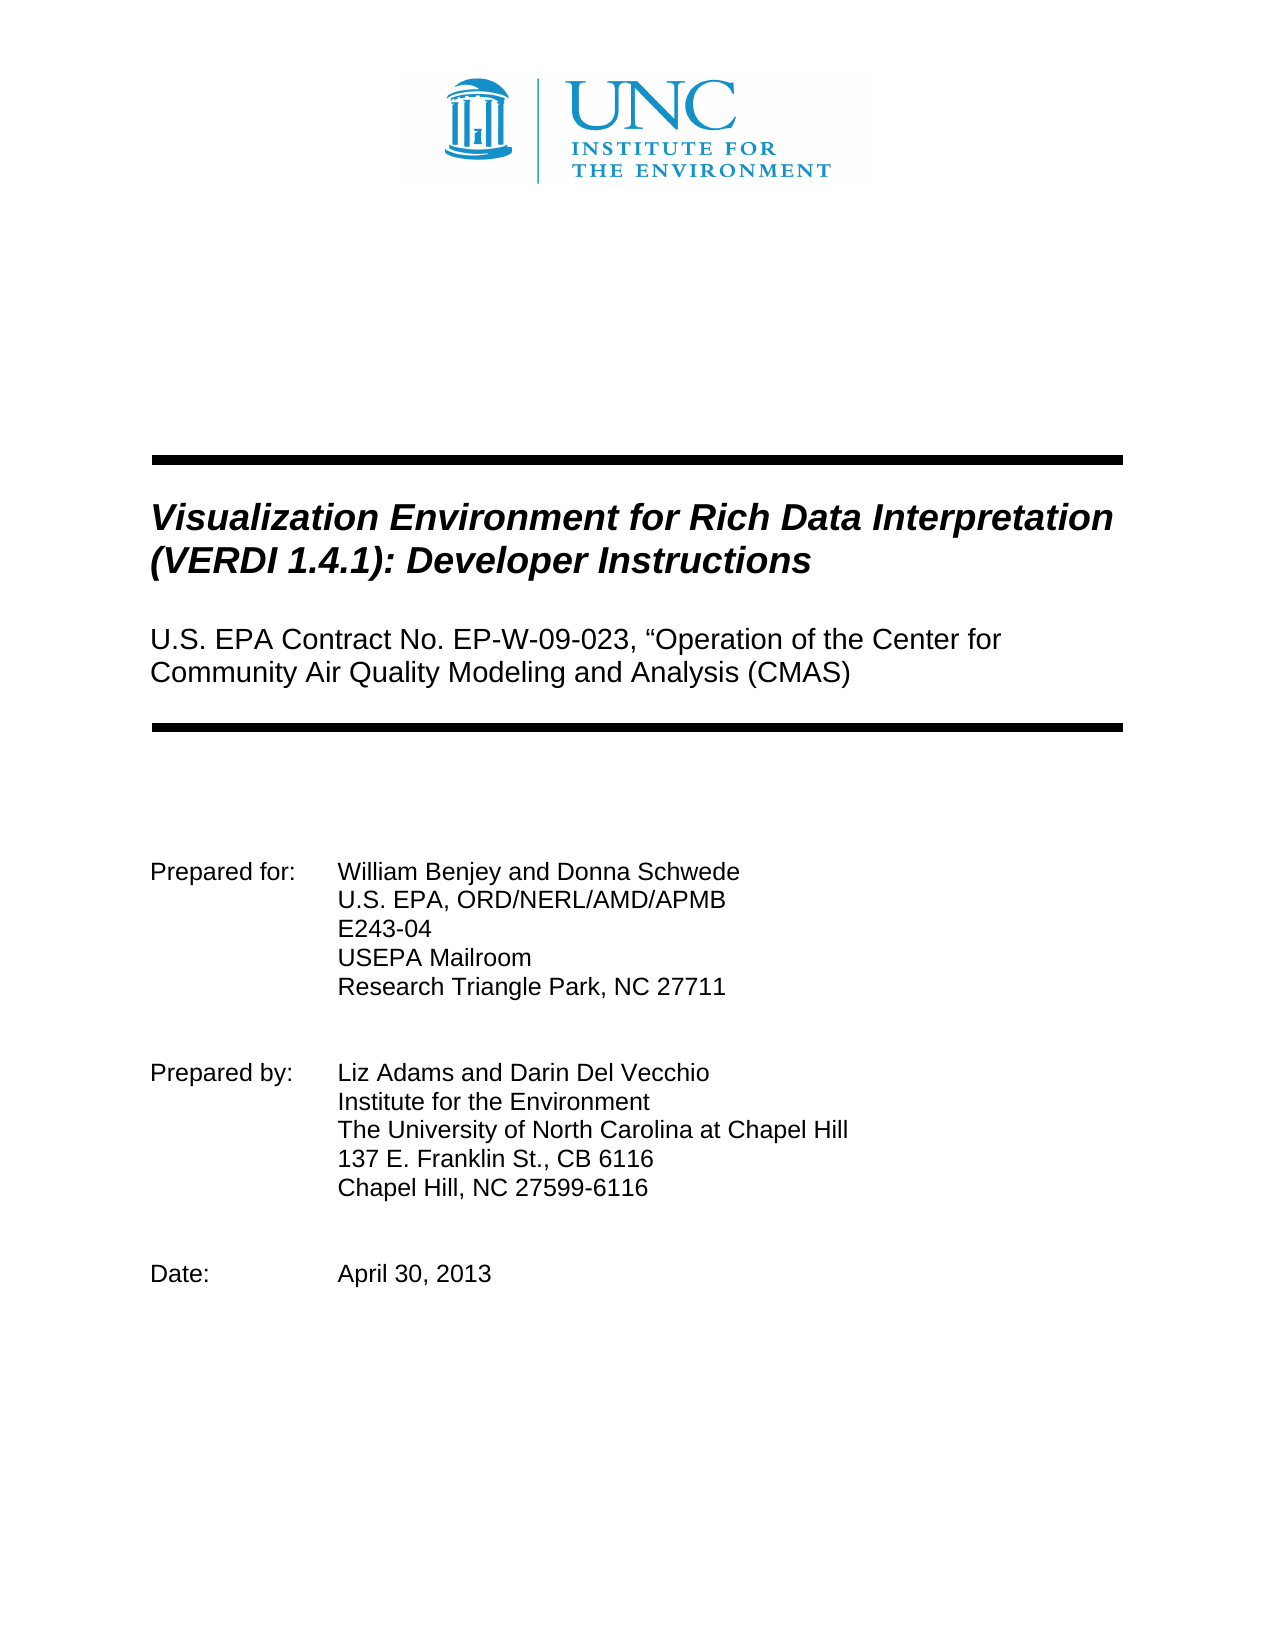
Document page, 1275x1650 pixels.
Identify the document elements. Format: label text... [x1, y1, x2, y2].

text Chapel Hill, NC 27599-6116 [150, 1173, 1125, 1201]
text Institute for the Environment [150, 1086, 1125, 1115]
text Research Triangle Park, NC 27711 [150, 971, 1125, 1000]
text Prepared for: William Benjey and Donna Schwede [150, 856, 1125, 885]
text 137 E. Franklin St., CB 6116 [150, 1144, 1125, 1173]
text USEPA Mailroom [150, 943, 1125, 971]
picture [400, 75, 875, 184]
text Prepared by: Liz Adams and Darin Del Vecchio [150, 1058, 1125, 1086]
text U.S. EPA, ORD/NERL/AMD/APMB [150, 885, 1125, 914]
text Date: April 30, 2013 [150, 1259, 1125, 1288]
text U.S. EPA Contract No. EP-W-09-023, “Operation of the Center for Community Air Quality Modeling and Analysis (CMAS) [150, 622, 1125, 689]
text E243-04 [150, 914, 1125, 943]
text Visualization Environment for Rich Data Interpretation (VERDI 1.4.1): Developer Instructions [150, 495, 1125, 581]
text The University of North Carolina at Chapel Hill [150, 1115, 1125, 1144]
